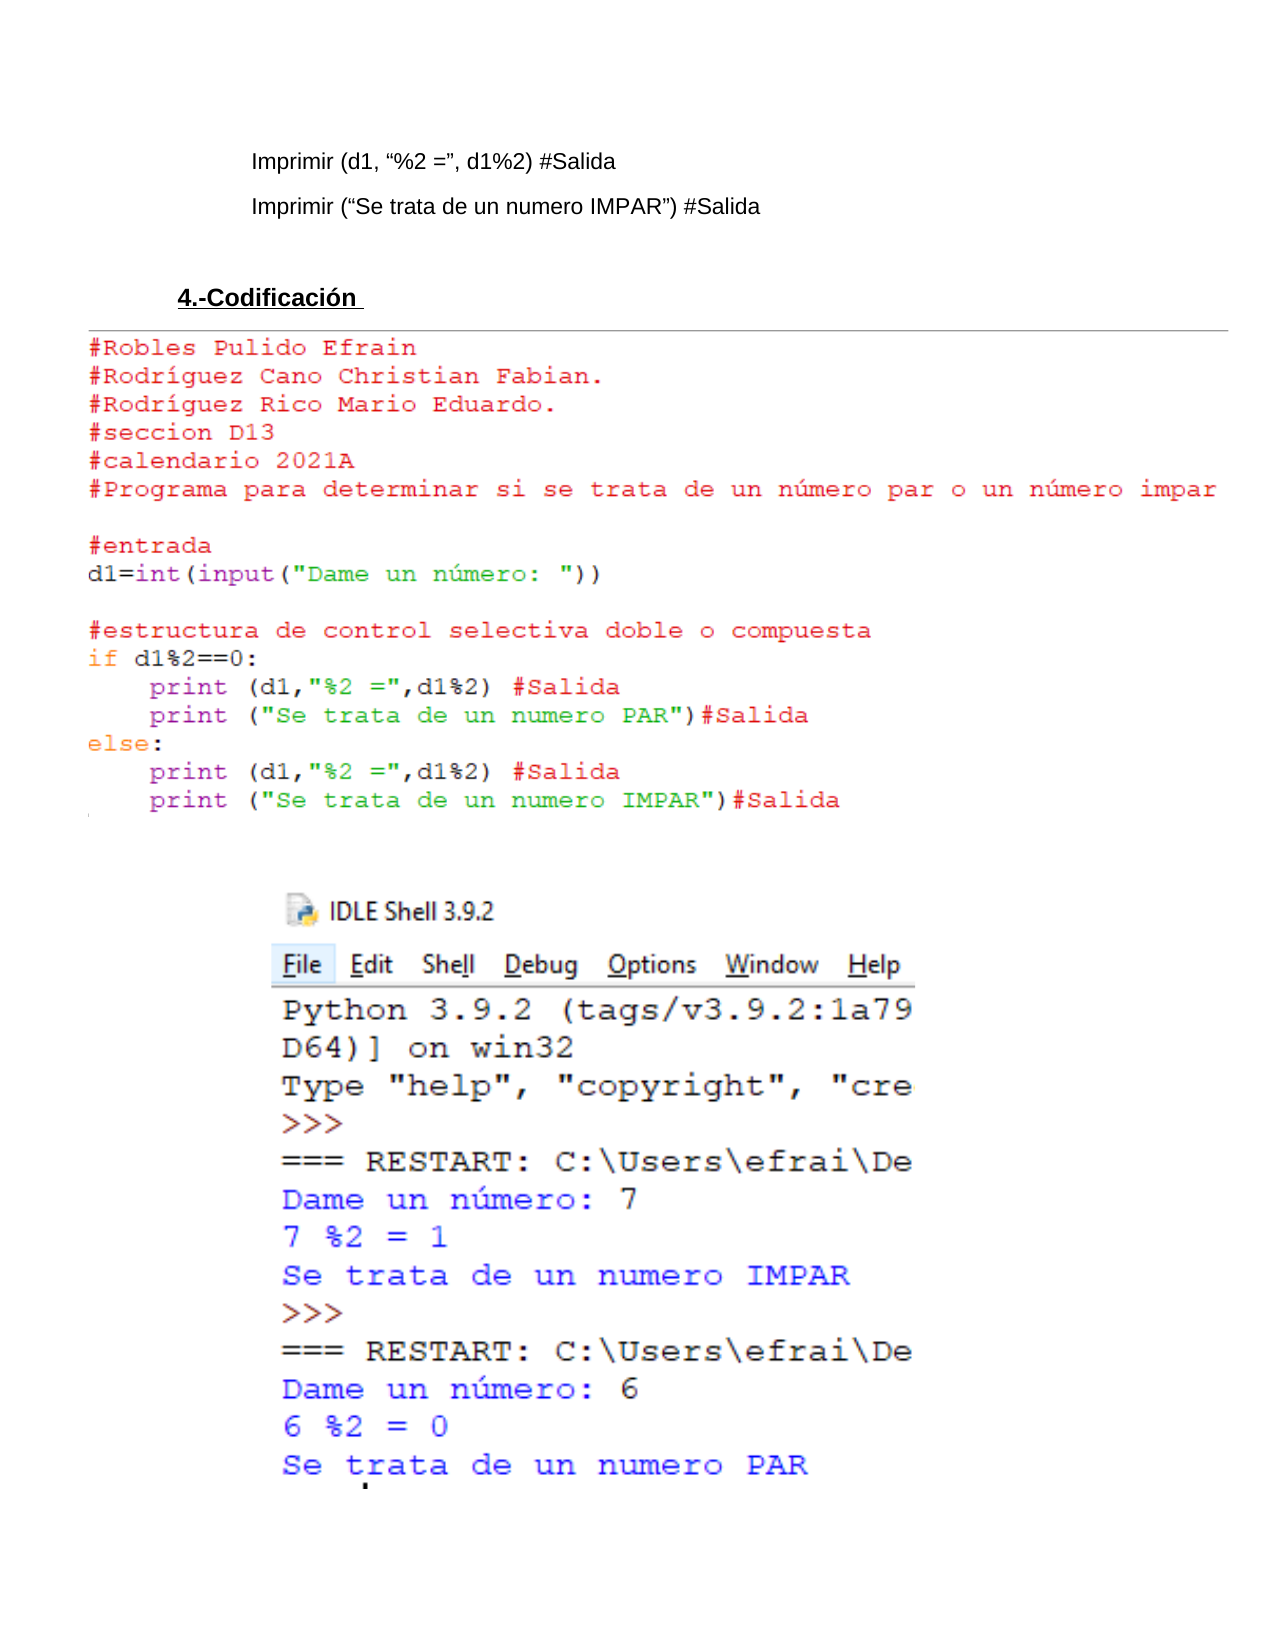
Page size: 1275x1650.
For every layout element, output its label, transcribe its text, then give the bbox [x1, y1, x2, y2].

picture [271, 883, 915, 1489]
picture [88, 330, 1229, 817]
text Imprimir (d1, “%2 =”, d1%2) #Salida [177, 148, 1098, 174]
text 4.-Codificación [177, 283, 1098, 312]
text Imprimir (“Se trata de un numero IMPAR”) #Salida [177, 193, 1098, 219]
